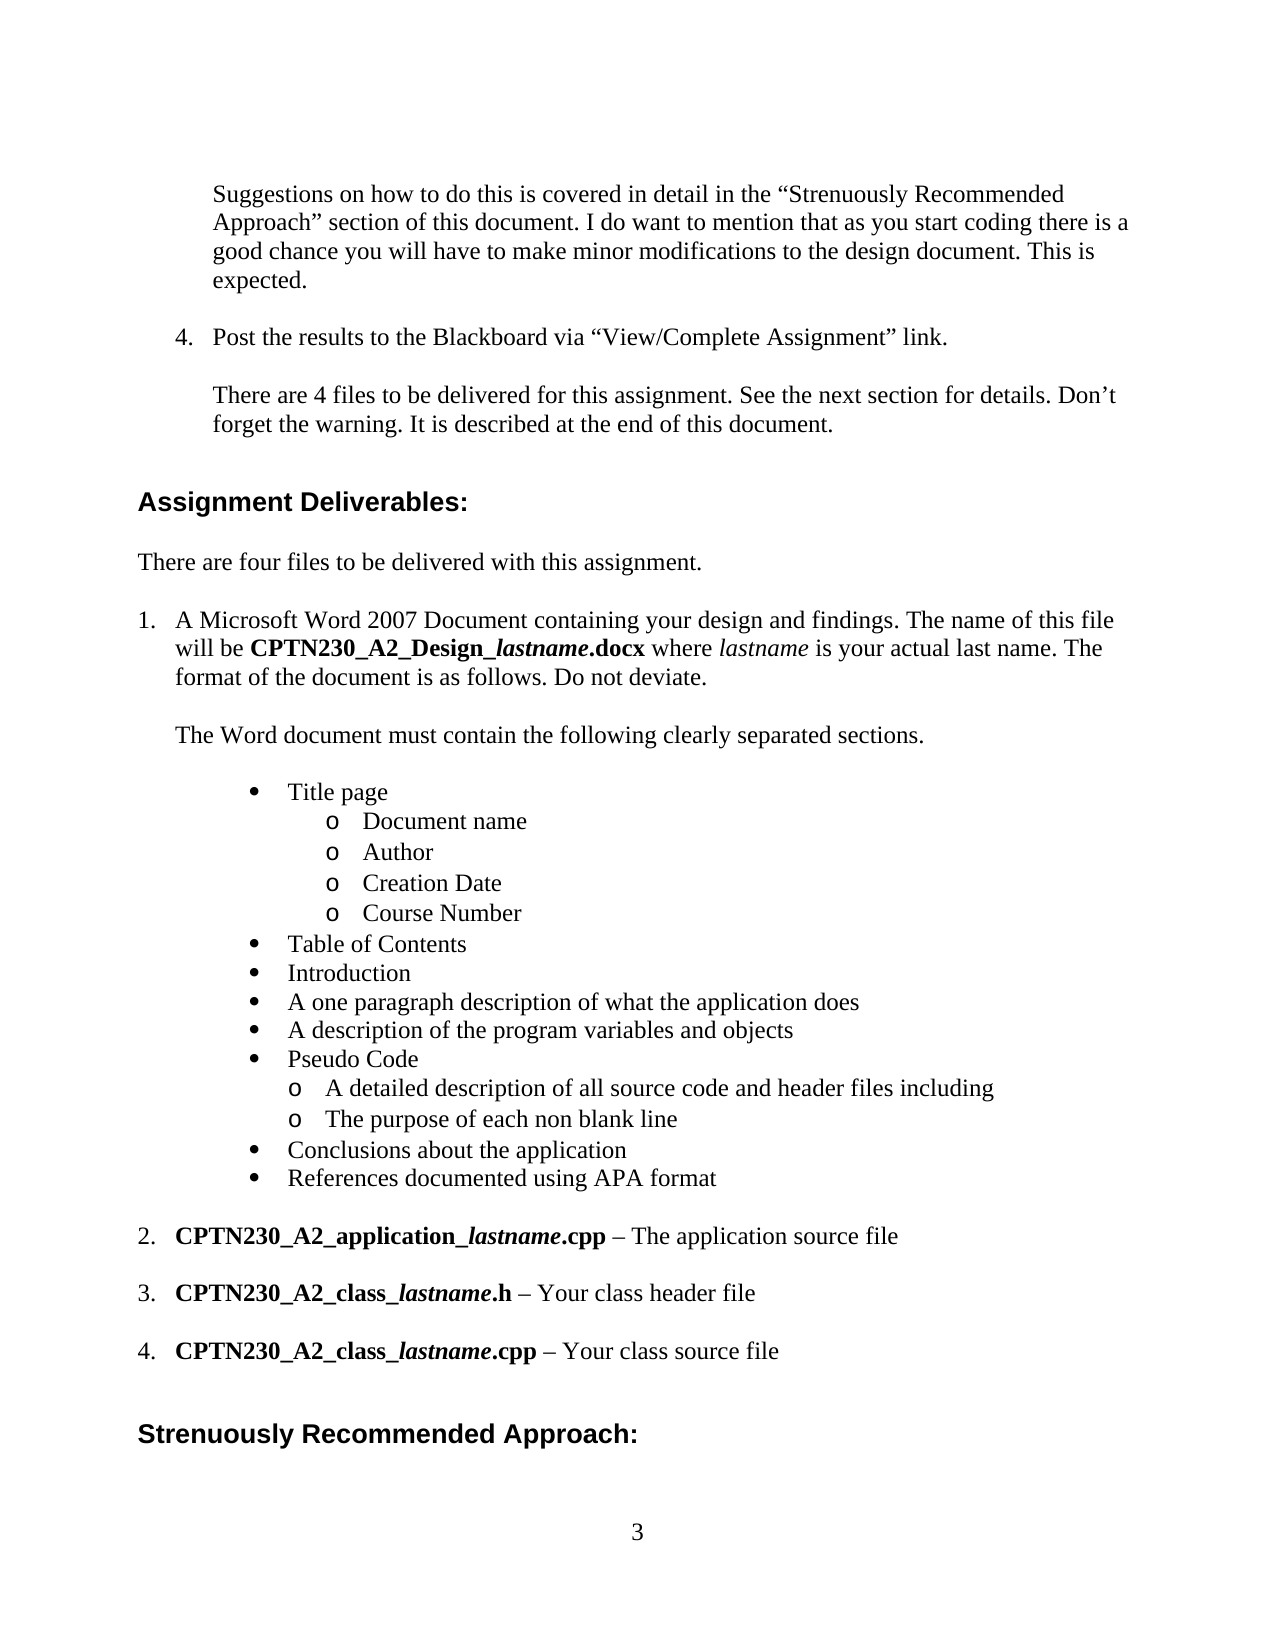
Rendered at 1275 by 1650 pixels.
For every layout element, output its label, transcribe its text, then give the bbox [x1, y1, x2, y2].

text There are 4 files to be delivered for this assignment. See the next section for details. Don’t forget the warning. It is described at the end of this document. [212, 380, 1138, 437]
list References documented using APA format [250, 1163, 1138, 1192]
list Course Number [325, 898, 1138, 929]
list Pseudo Code [250, 1044, 1138, 1073]
list CPTN230_A2_class_lastname.h – Your class header file [137, 1278, 1138, 1307]
list Introduction [250, 958, 1138, 987]
list A detailed description of all source code and header files including [287, 1073, 1138, 1104]
list Title page [250, 777, 1138, 806]
list CPTN230_A2_class_lastname.cpp – Your class source file [137, 1336, 1138, 1365]
list Creation Date [325, 868, 1138, 898]
list A Microsoft Word 2007 Document containing your design and findings. The name of this file will be CPTN230_A2_Design_lastname.docx where lastname is your actual last name. The format of the document is as follows. Do not deviate. [137, 605, 1138, 691]
text There are four files to be delivered with this assignment. [137, 547, 1138, 576]
text Suggestions on how to do this is covered in detail in the “Strenuously Recommended Approach” section of this document. I do want to mention that as you start coding there is a good chance you will have to make minor modifications to the design document. This is expected. [212, 179, 1138, 294]
text The Word document must contain the following clearly separated sections. [175, 720, 1138, 748]
list CPTN230_A2_application_lastname.cpp – The application source file [137, 1221, 1138, 1250]
list Document name [325, 806, 1138, 837]
list The purpose of each non blank line [287, 1104, 1138, 1135]
list A one paragraph description of what the application does [250, 987, 1138, 1016]
list Conclusions about the application [250, 1135, 1138, 1163]
list Table of Contents [250, 929, 1138, 958]
subtitle Assignment Deliverables: [137, 486, 1138, 517]
subtitle Strenuously Recommended Approach: [137, 1418, 1138, 1450]
list Post the results to the Blackboard via “View/Complete Assignment” link. [175, 322, 1138, 351]
list A description of the program variables and objects [250, 1016, 1138, 1044]
list Author [325, 837, 1138, 868]
